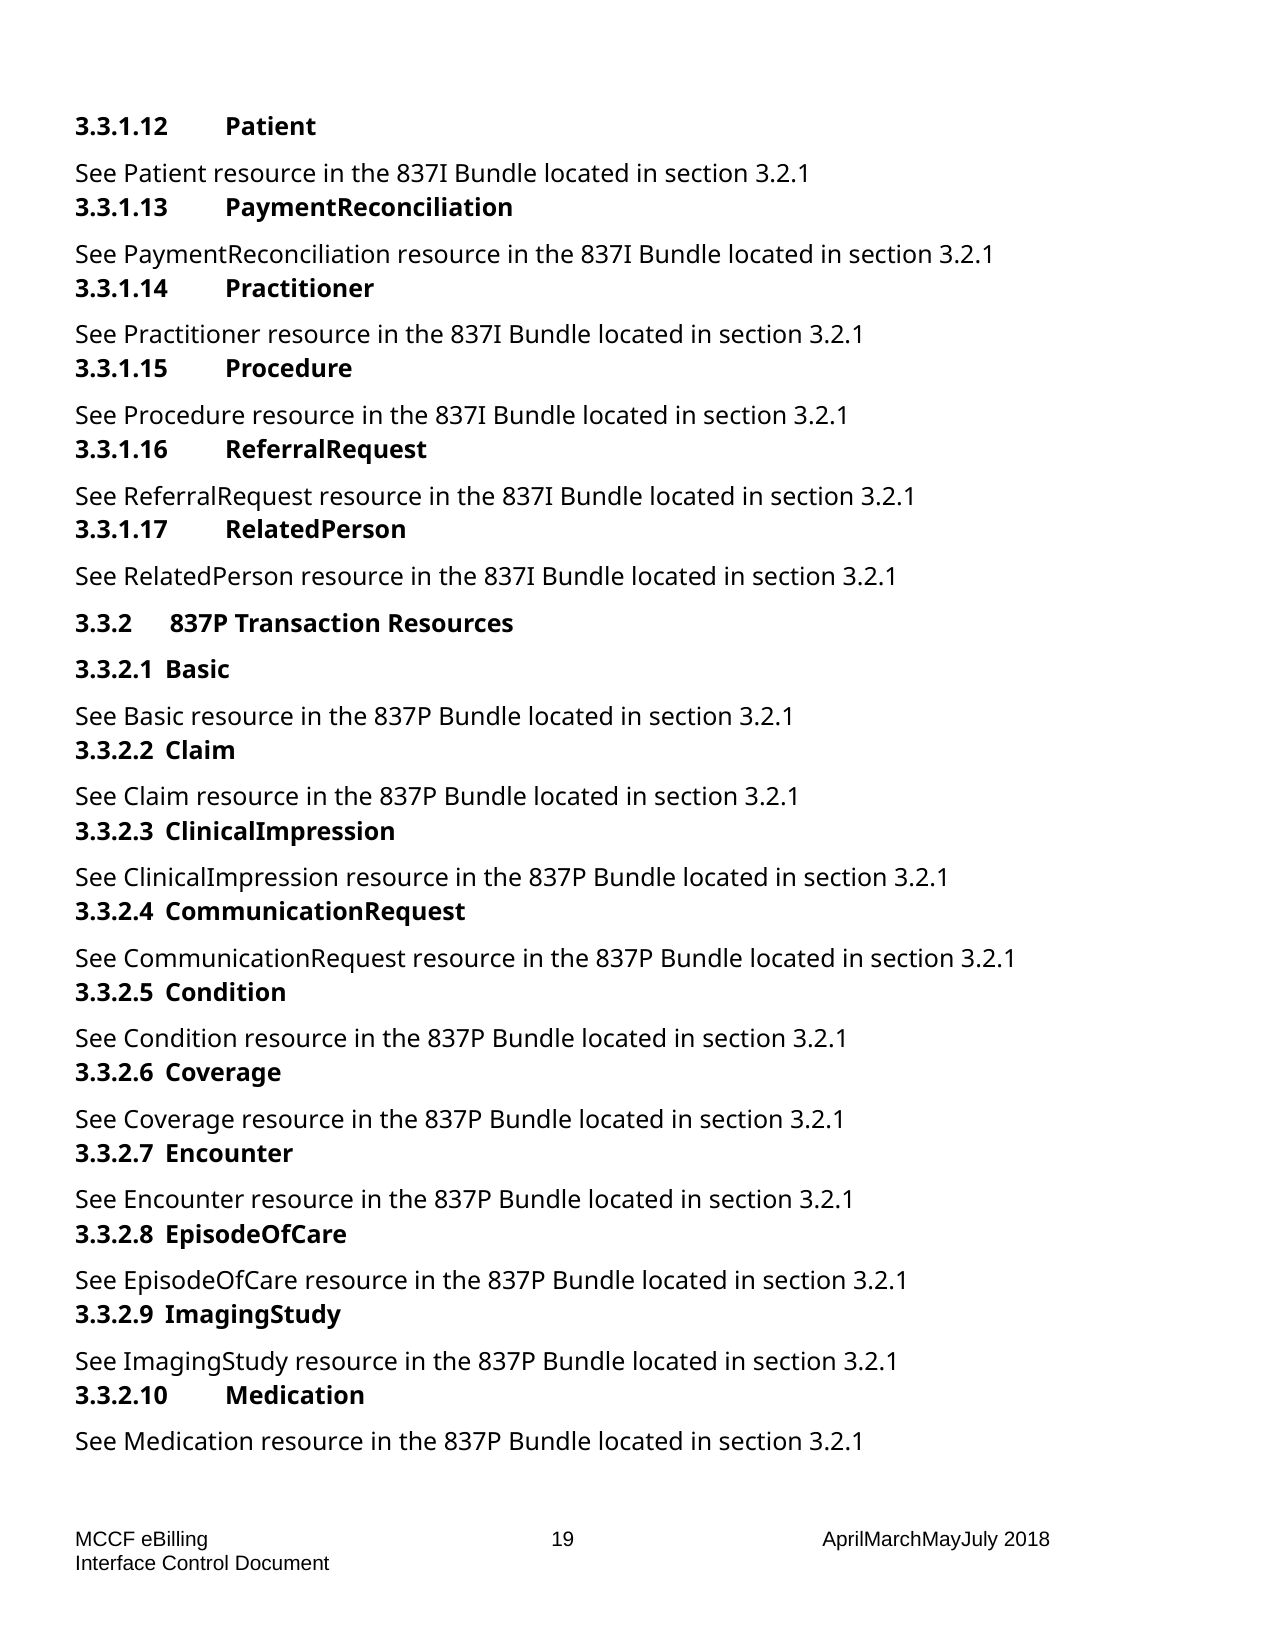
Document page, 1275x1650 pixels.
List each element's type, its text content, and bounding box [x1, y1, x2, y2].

text See Patient resource in the 837I Bundle located in section 3.2.1 [75, 156, 1200, 190]
text See Practitioner resource in the 837I Bundle located in section 3.2.1 [75, 317, 1200, 351]
subtitle Basic [75, 652, 1200, 686]
text See ClinicalImpression resource in the 837P Bundle located in section 3.2.1 [75, 860, 1200, 894]
subtitle 837P Transaction Resources [75, 605, 1200, 639]
subtitle Procedure [75, 351, 1200, 385]
text See Procedure resource in the 837I Bundle located in section 3.2.1 [75, 397, 1200, 432]
subtitle ClinicalImpression [75, 813, 1200, 847]
subtitle EpisodeOfCare [75, 1216, 1200, 1250]
subtitle Coverage [75, 1055, 1200, 1089]
text See Condition resource in the 837P Bundle located in section 3.2.1 [75, 1021, 1200, 1055]
text See Encounter resource in the 837P Bundle located in section 3.2.1 [75, 1182, 1200, 1216]
subtitle ReferralRequest [75, 432, 1200, 466]
subtitle Condition [75, 974, 1200, 1008]
text See CommunicationRequest resource in the 837P Bundle located in section 3.2.1 [75, 940, 1200, 974]
text See ReferralRequest resource in the 837I Bundle located in section 3.2.1 [75, 478, 1200, 512]
subtitle Medication [75, 1377, 1200, 1412]
text See Basic resource in the 837P Bundle located in section 3.2.1 [75, 698, 1200, 732]
subtitle RelatedPerson [75, 512, 1200, 546]
subtitle Patient [75, 109, 1200, 143]
subtitle Claim [75, 732, 1200, 767]
text See PaymentReconciliation resource in the 837I Bundle located in section 3.2.1 [75, 236, 1200, 270]
subtitle ImagingStudy [75, 1297, 1200, 1331]
text See EpisodeOfCare resource in the 837P Bundle located in section 3.2.1 [75, 1263, 1200, 1297]
subtitle Encounter [75, 1136, 1200, 1170]
text See ImagingStudy resource in the 837P Bundle located in section 3.2.1 [75, 1343, 1200, 1377]
subtitle Practitioner [75, 270, 1200, 304]
subtitle PaymentReconciliation [75, 190, 1200, 224]
text See Medication resource in the 837P Bundle located in section 3.2.1 [75, 1424, 1200, 1458]
text See Coverage resource in the 837P Bundle located in section 3.2.1 [75, 1102, 1200, 1136]
subtitle CommunicationRequest [75, 894, 1200, 928]
text See Claim resource in the 837P Bundle located in section 3.2.1 [75, 779, 1200, 813]
text See RelatedPerson resource in the 837I Bundle located in section 3.2.1 [75, 559, 1200, 593]
